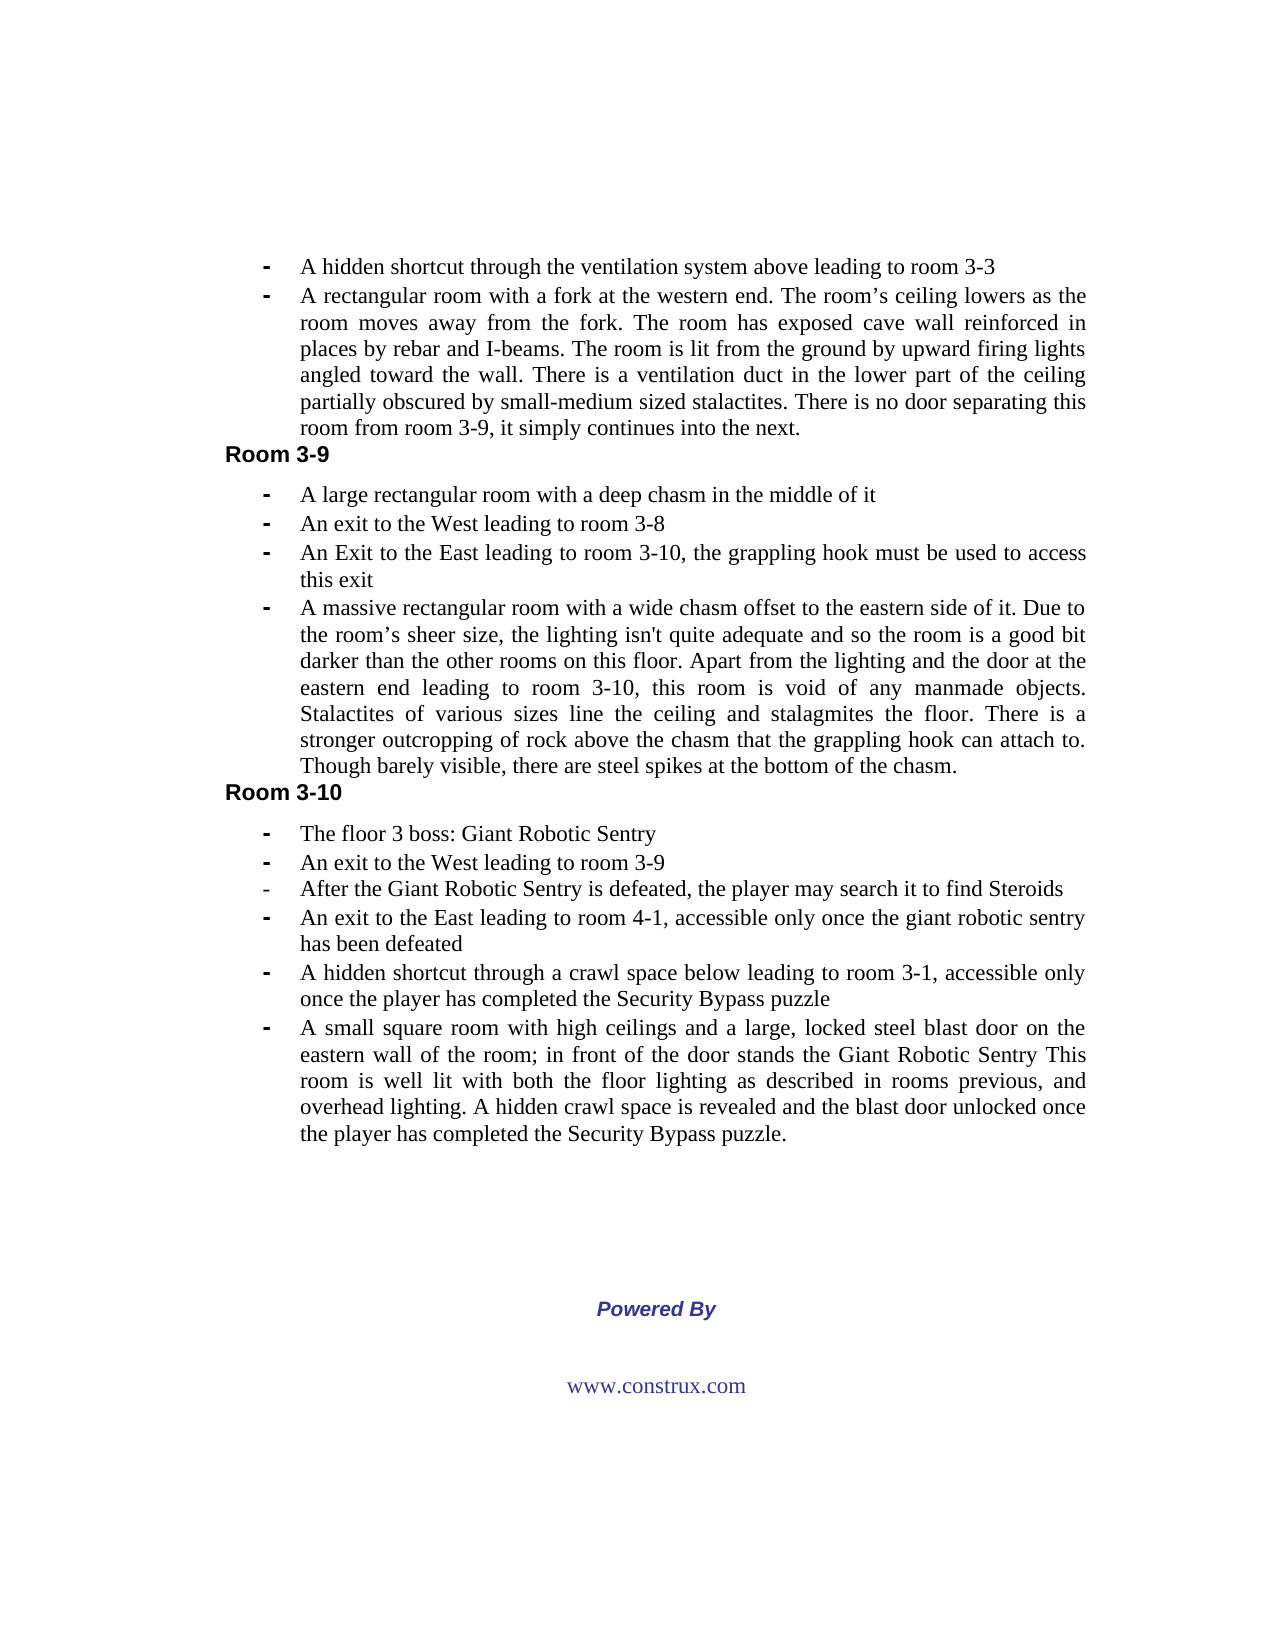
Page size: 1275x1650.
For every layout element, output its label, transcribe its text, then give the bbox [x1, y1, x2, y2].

text Room 3-10 [225, 779, 1087, 805]
list A massive rectangular room with a wide chasm offset to the eastern side of it. Due to the room’s sheer size, the lighting isn't quite adequate and so the room is a good bit darker than the other rooms on this floor. Apart from the lighting and the door at the eastern end leading to room 3-10, this room is void of any manmade objects. Stalactites of various sizes line the ceiling and stalagmites the floor. There is a stronger outcropping of rock above the chasm that the grappling hook can attach to. Though barely visible, there are steel spikes at the bottom of the chasm. [262, 592, 1087, 779]
list After the Giant Robotic Sentry is defeated, the player may search it to find Steroids [262, 875, 1087, 902]
list An exit to the West leading to room 3-9 [262, 847, 1087, 875]
list A large rectangular room with a deep chasm in the middle of it [262, 479, 1087, 508]
list A hidden shortcut through the ventilation system above leading to room 3-3 [262, 251, 1087, 280]
list An Exit to the East leading to room 3-10, the grappling hook must be used to access this exit [262, 537, 1087, 592]
list A hidden shortcut through a crawl space below leading to room 3-1, accessible only once the player has completed the Security Bypass puzzle [262, 957, 1087, 1012]
list A rectangular room with a fork at the western end. The room’s ceiling lowers as the room moves away from the fork. The room has exposed cave wall reinforced in places by rebar and I-beams. The room is lit from the ground by upward firing lights angled toward the wall. There is a ventilation duct in the lower part of the ceiling partially obscured by small-medium sized stalactites. There is no door separating this room from room 3-9, it simply continues into the next. [262, 280, 1087, 441]
list The floor 3 boss: Giant Robotic Sentry [262, 818, 1087, 847]
list A small square room with high ceilings and a large, locked steel blast door on the eastern wall of the room; in front of the door stands the Giant Robotic Sentry This room is well lit with both the floor lighting as described in rooms previous, and overhead lighting. A hidden crawl space is revealed and the blast door unlocked once the player has completed the Security Bypass puzzle. [262, 1012, 1087, 1146]
list An exit to the East leading to room 4-1, accessible only once the giant robotic sentry has been defeated [262, 902, 1087, 957]
list An exit to the West leading to room 3-8 [262, 508, 1087, 537]
text Room 3-9 [225, 441, 1087, 467]
